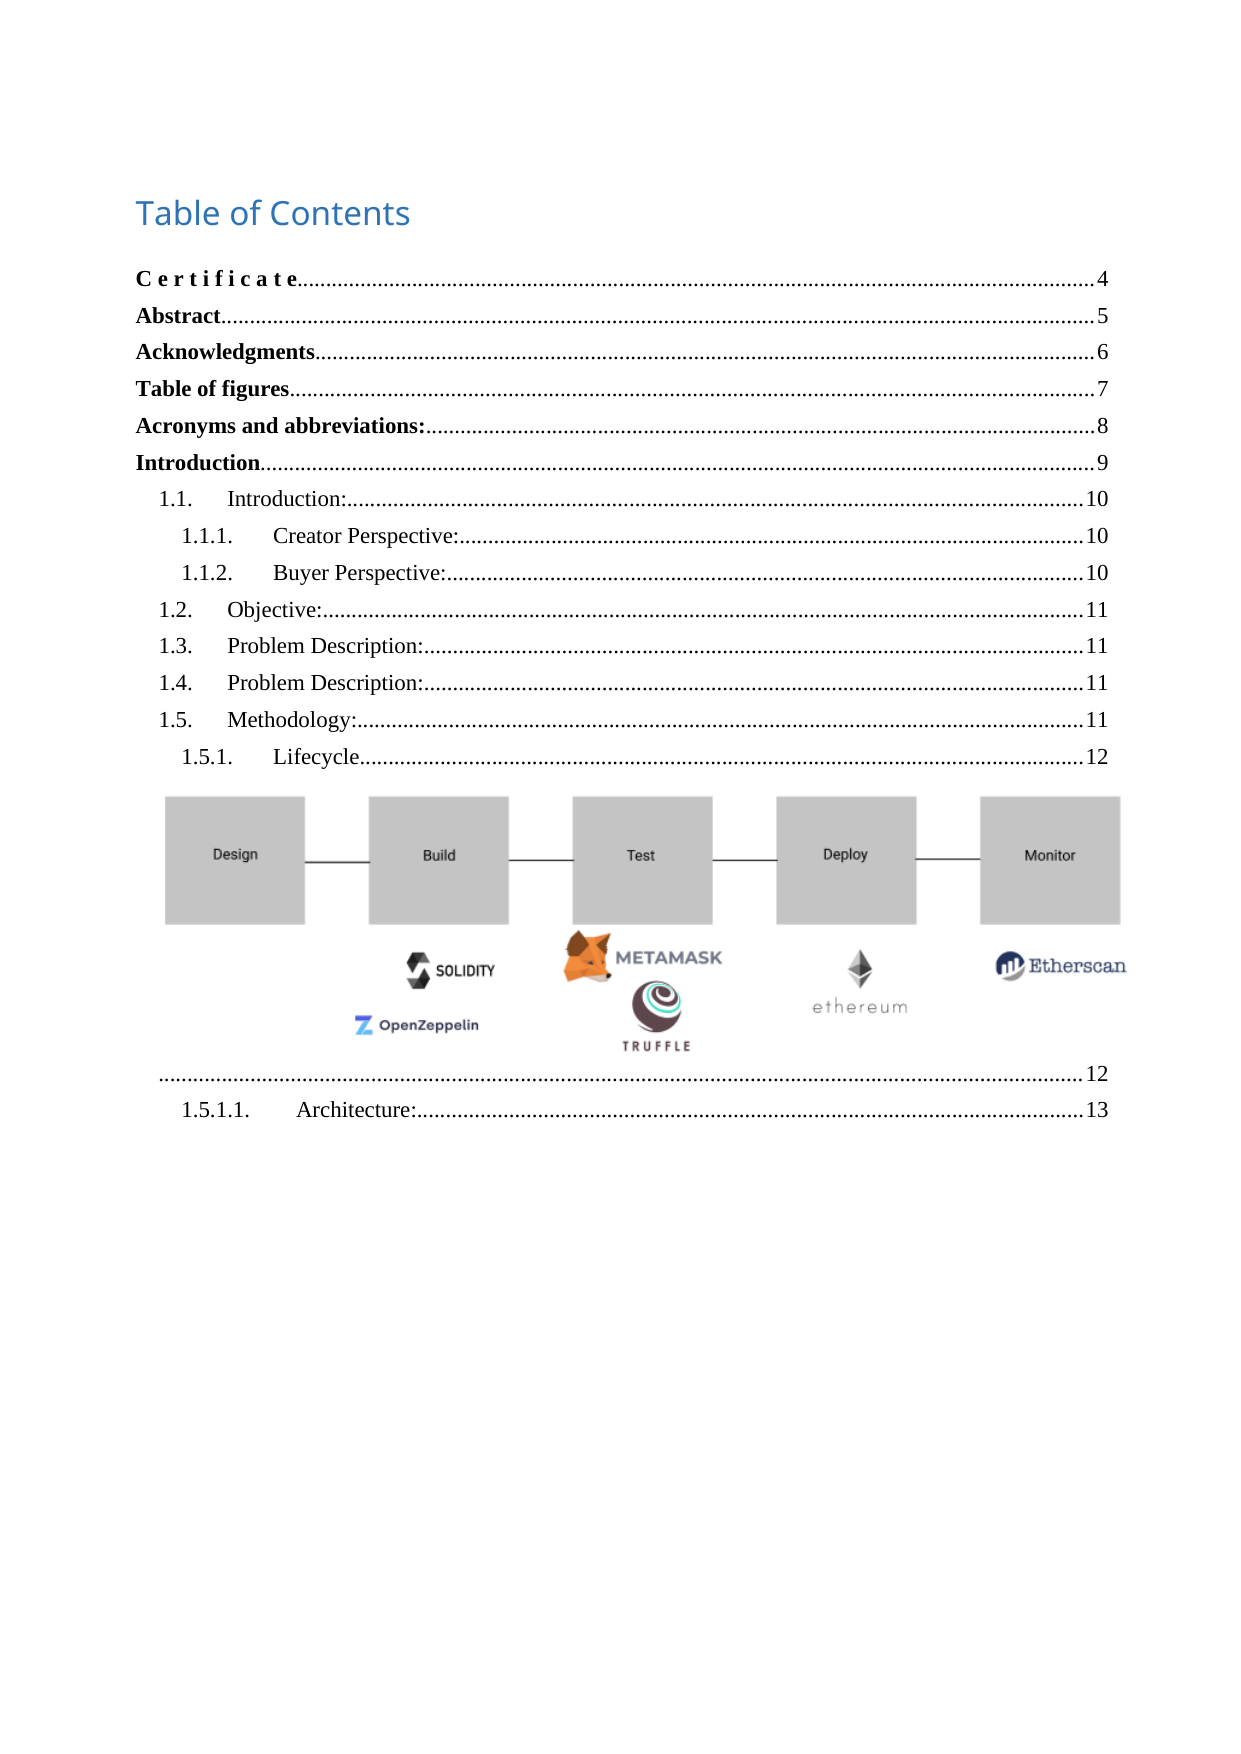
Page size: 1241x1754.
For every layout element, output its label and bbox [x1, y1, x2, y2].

picture [158, 779, 1134, 1060]
